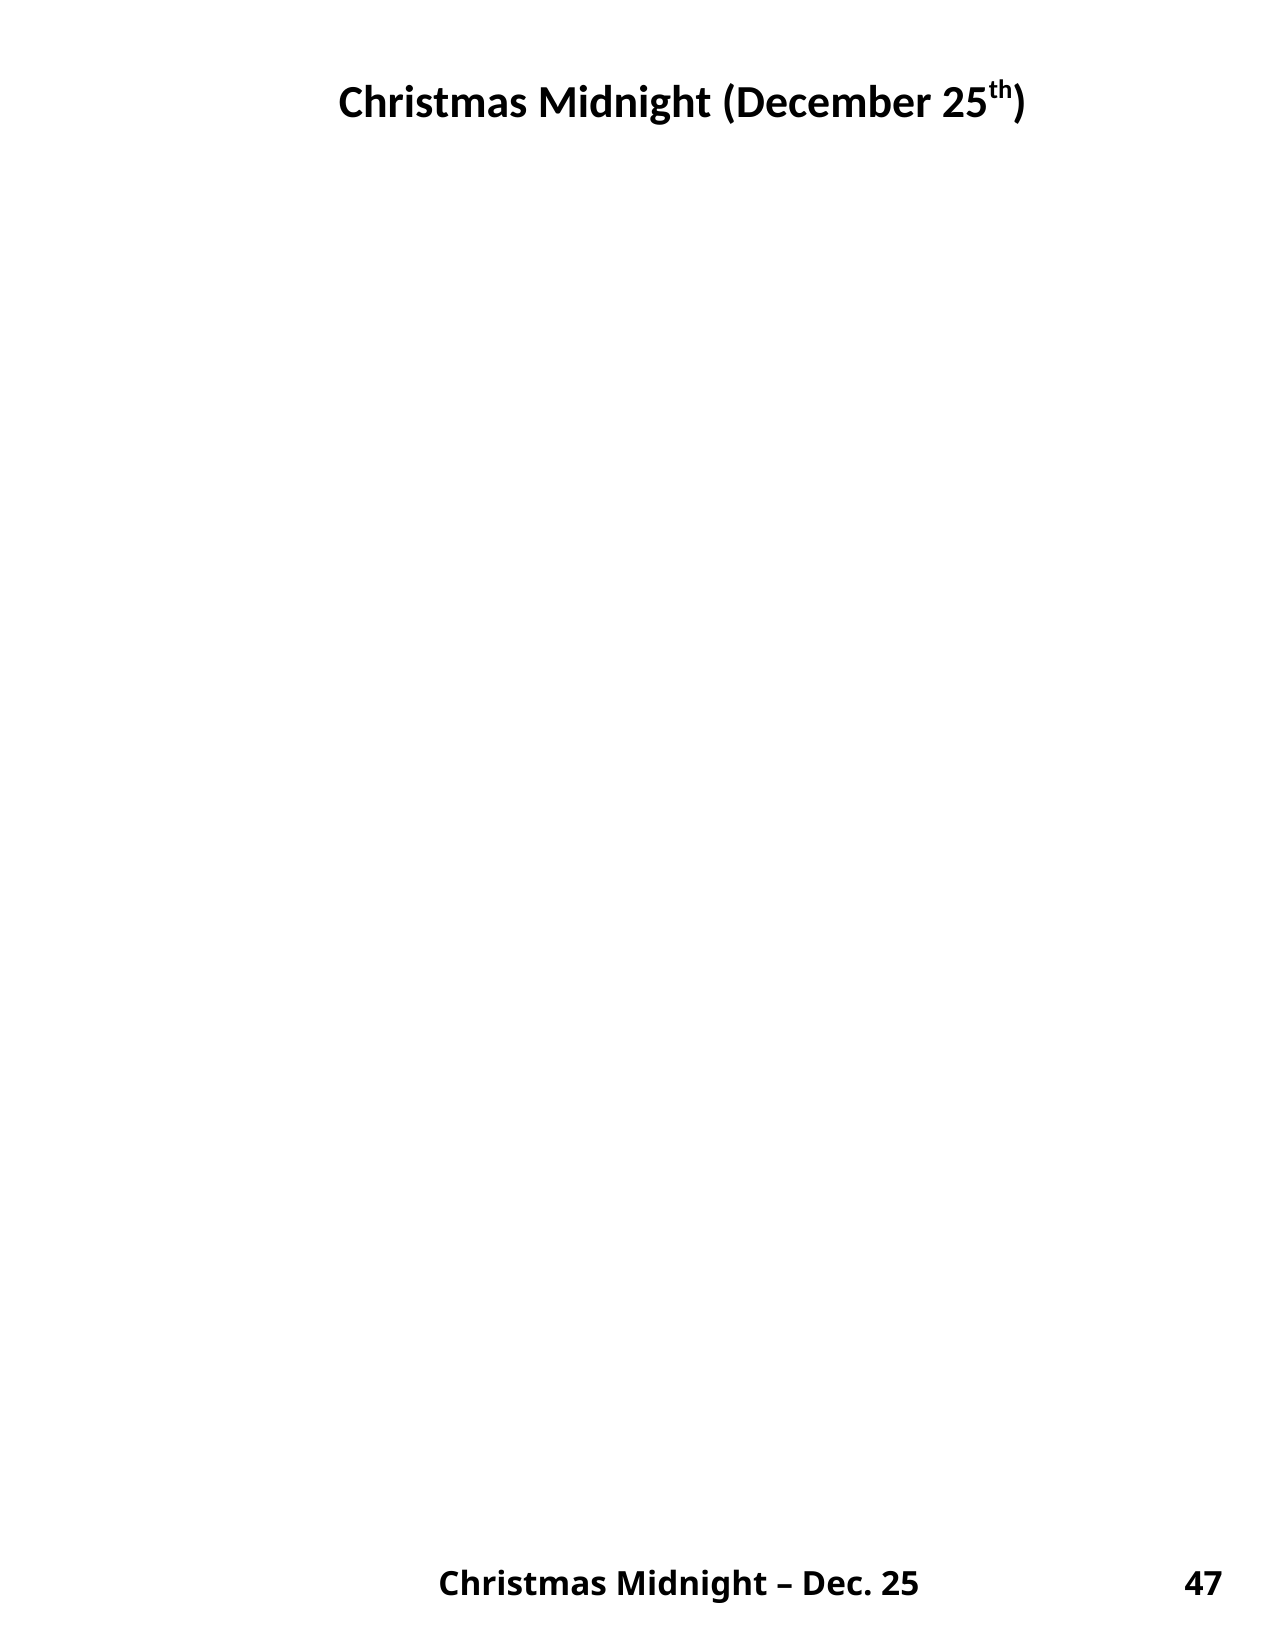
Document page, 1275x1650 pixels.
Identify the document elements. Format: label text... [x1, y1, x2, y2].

text Christmas Midnight (December 25th) [135, 73, 1230, 129]
